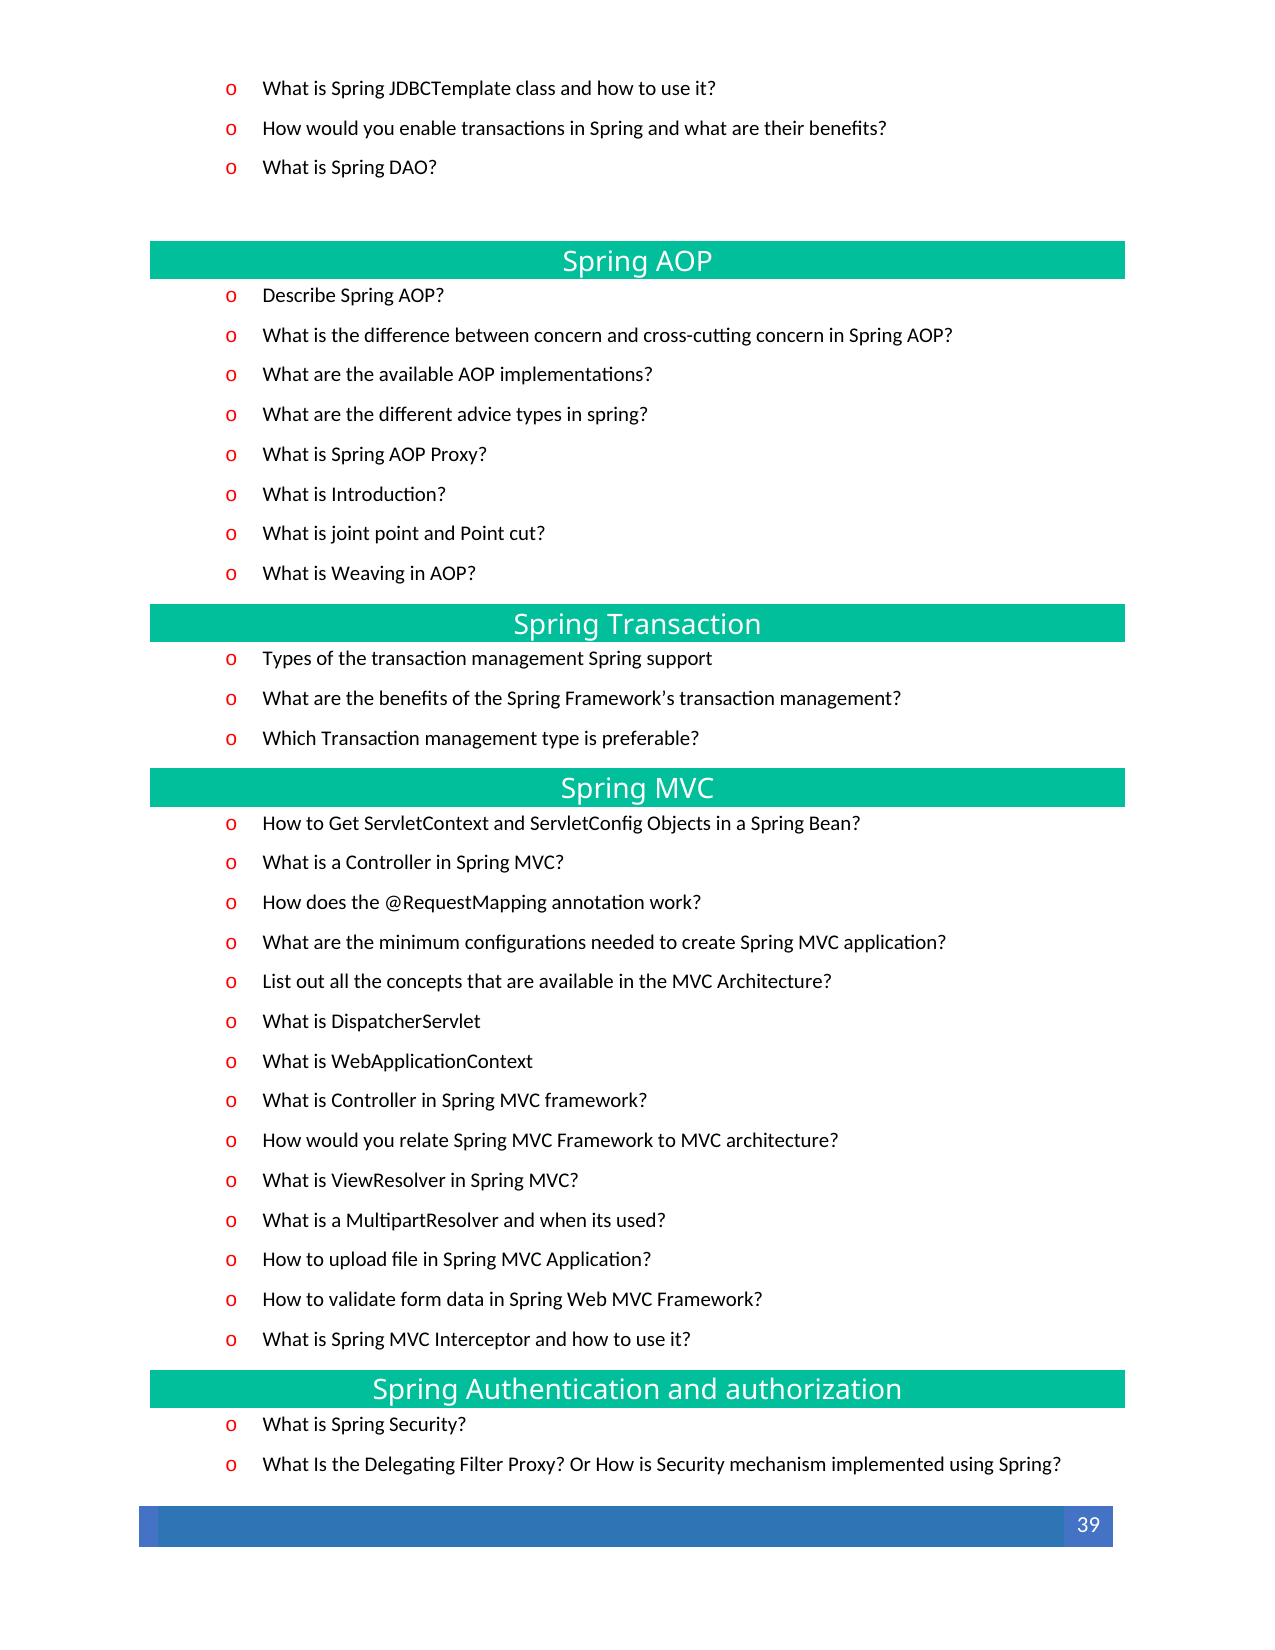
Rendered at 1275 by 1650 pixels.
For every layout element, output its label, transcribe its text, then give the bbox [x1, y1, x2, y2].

list Which Transaction management type is preferable? [225, 725, 1125, 751]
subtitle Spring AOP [150, 241, 1125, 279]
list How does the @RequestMapping annotation work? [225, 889, 1125, 916]
list What is Spring AOP Proxy? [225, 441, 1125, 467]
list What is WebApplicationContext [225, 1048, 1125, 1074]
list Types of the transaction management Spring support [225, 645, 1125, 672]
list What is Spring Security? [225, 1411, 1125, 1437]
list Describe Spring AOP? [225, 282, 1125, 309]
list What are the different advice types in spring? [225, 401, 1125, 428]
subtitle Spring Authentication and authorization [150, 1370, 1125, 1408]
list How would you enable transactions in Spring and what are their benefits? [225, 115, 1125, 141]
list What Is the Delegating Filter Proxy? Or How is Security mechanism implemented using Spring? [225, 1451, 1125, 1477]
list What is joint point and Point cut? [225, 520, 1125, 547]
list How to upload file in Spring MVC Application? [225, 1246, 1125, 1273]
list How to validate form data in Spring Web MVC Framework? [225, 1286, 1125, 1313]
list List out all the concepts that are available in the MVC Architecture? [225, 969, 1125, 995]
list What is a Controller in Spring MVC? [225, 849, 1125, 876]
list What is a MultipartResolver and when its used? [225, 1207, 1125, 1233]
subtitle Spring Transaction [150, 604, 1125, 642]
list How would you relate Spring MVC Framework to MVC architecture? [225, 1127, 1125, 1154]
list What is ViewResolver in Spring MVC? [225, 1167, 1125, 1193]
subtitle Spring MVC [150, 768, 1125, 807]
list How to Get ServletContext and ServletConfig Objects in a Spring Bean? [225, 810, 1125, 836]
list What is Weaving in AOP? [225, 560, 1125, 587]
list What is Introduction? [225, 481, 1125, 507]
list What is Controller in Spring MVC framework? [225, 1088, 1125, 1114]
list What is Spring DAO? [225, 154, 1125, 181]
list What are the benefits of the Spring Framework’s transaction management? [225, 685, 1125, 711]
list What are the available AOP implementations? [225, 362, 1125, 388]
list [225, 75, 1125, 101]
list What is DispatcherServlet [225, 1008, 1125, 1035]
list What is the difference between concern and cross-cutting concern in Spring AOP? [225, 322, 1125, 348]
list What is Spring MVC Interceptor and how to use it? [225, 1326, 1125, 1352]
list What are the minimum configurations needed to create Spring MVC application? [225, 929, 1125, 955]
